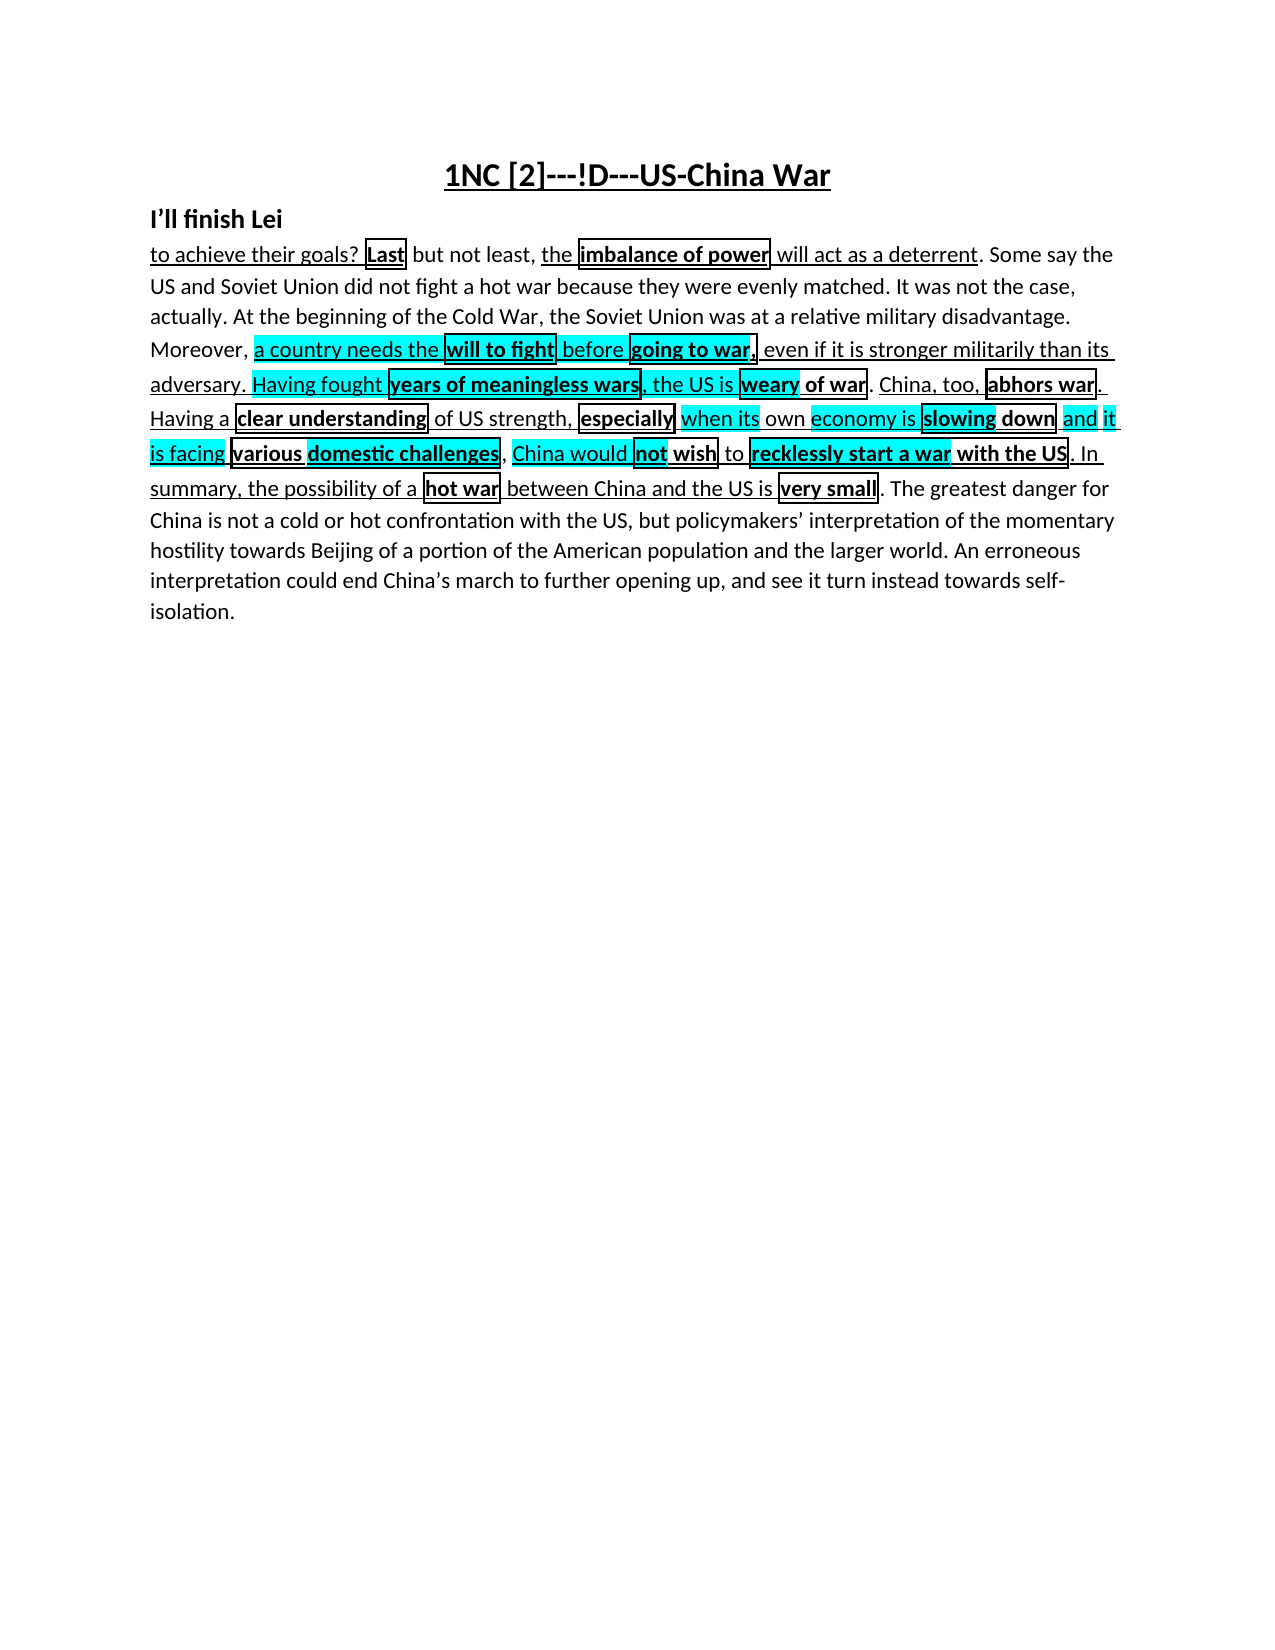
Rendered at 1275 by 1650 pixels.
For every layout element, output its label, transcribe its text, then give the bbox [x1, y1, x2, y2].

subtitle 1NC [2]---!D---US-China War [150, 154, 1125, 195]
text to achieve their goals? Last but not least, the imbalance of power will act as a deterrent. Some say the US and Soviet Union did not fight a hot war because they were evenly matched. It was not the case, actually. At the beginning of the Cold War, the Soviet Union was at a relative military disadvantage. Moreover, a country needs the will to fight before going to war, even if it is stronger militarily than its adversary. Having fought years of meaningless wars, the US is weary of war. China, too, abhors war. Having a clear understanding of US strength, especially when its own economy is slowing down and it is facing various domestic challenges, China would not wish to recklessly start a war with the US. In summary, the possibility of a hot war between China and the US is very small. The greatest danger for China is not a cold or hot confrontation with the US, but policymakers’ interpretation of the momentary hostility towards Beijing of a portion of the American population and the larger world. An erroneous interpretation could end China’s march to further opening up, and see it turn instead towards self-isolation. [150, 238, 1125, 625]
subtitle I’ll finish Lei [150, 202, 1125, 235]
